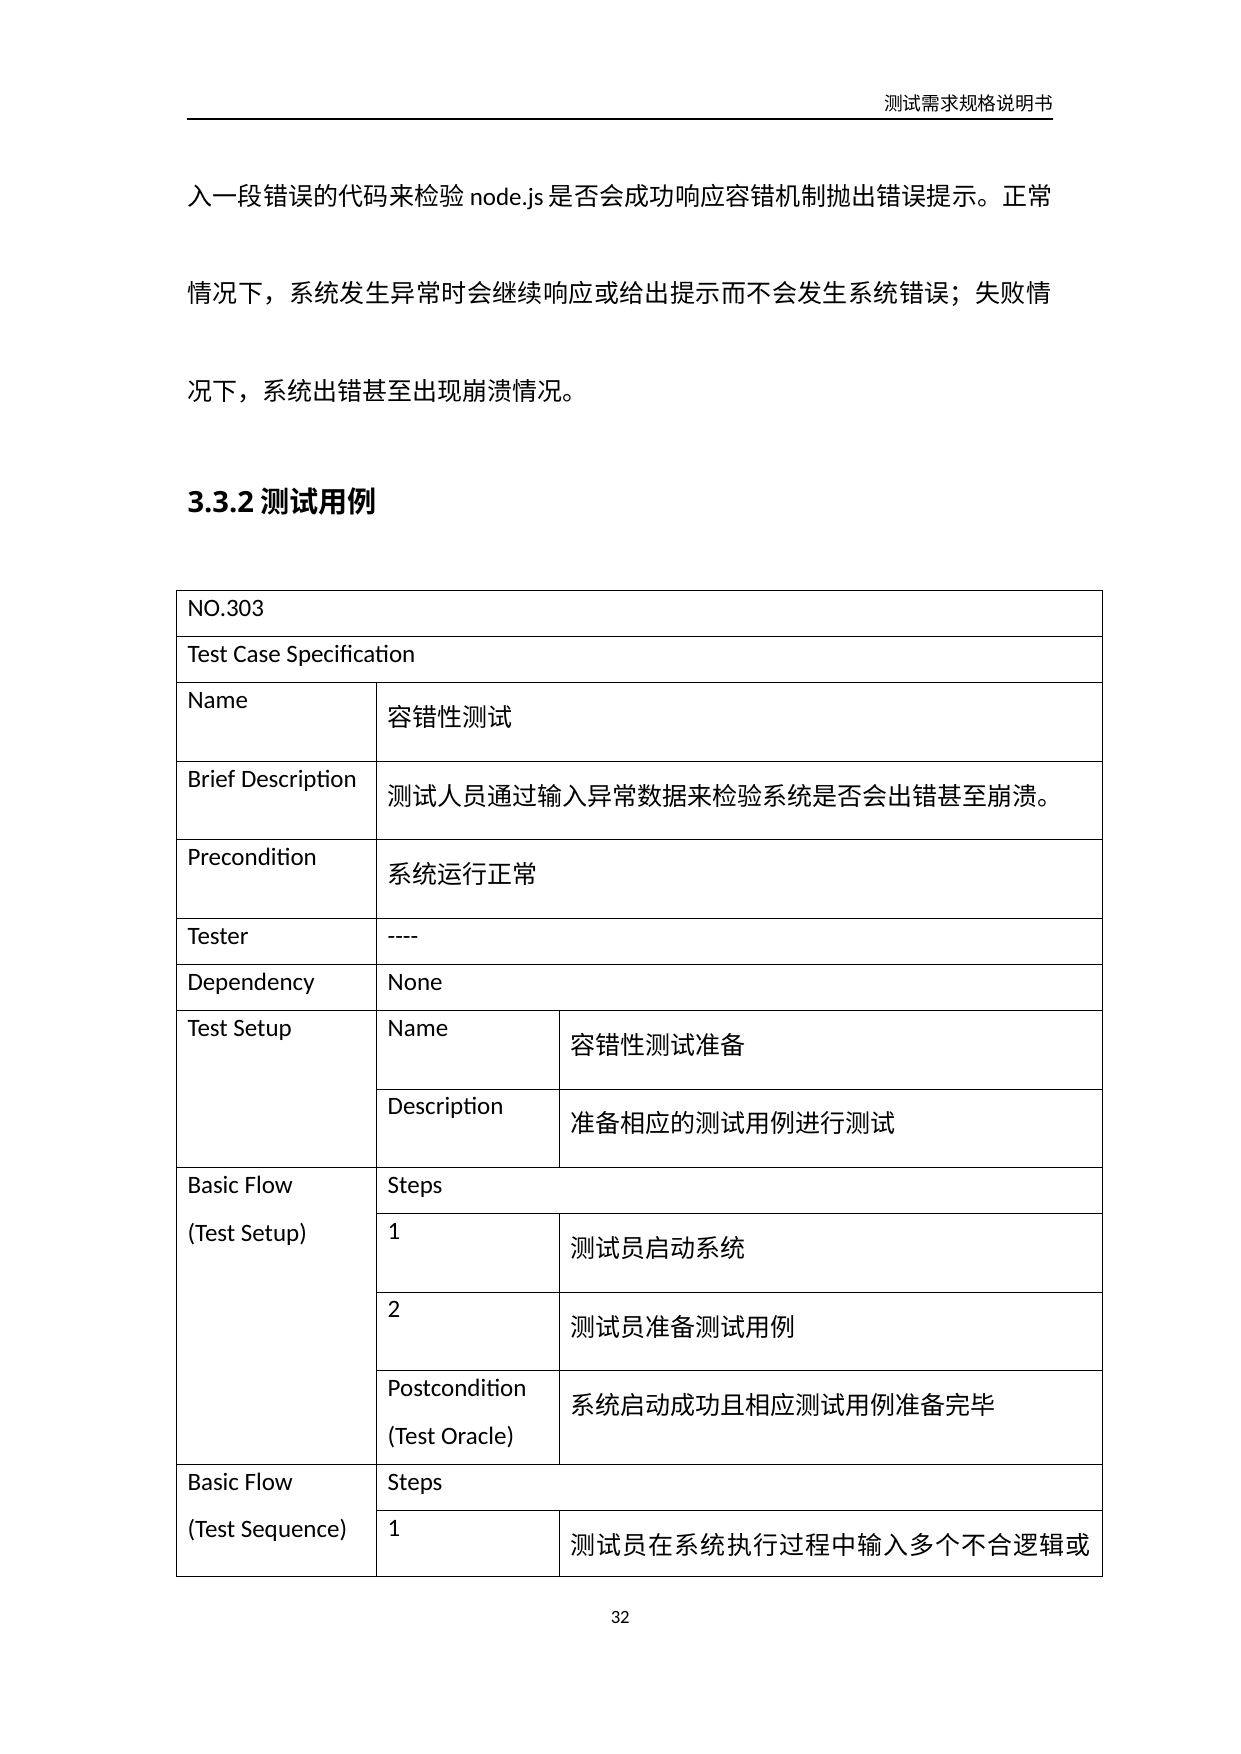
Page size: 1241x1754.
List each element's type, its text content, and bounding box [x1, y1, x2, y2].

table_cell 测试员启动系统 [560, 1214, 1102, 1292]
table_cell Name [377, 1011, 559, 1088]
table_cell Dependency [177, 965, 376, 1010]
table_cell 2 [377, 1293, 559, 1370]
table_cell Basic Flow (Test Setup) [177, 1168, 376, 1464]
table_cell 容错性测试 [377, 683, 1102, 761]
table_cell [560, 1511, 1102, 1576]
table_cell None [377, 965, 1102, 1010]
table_cell Precondition [177, 840, 376, 918]
table_cell Description [377, 1090, 559, 1167]
table_cell Basic Flow (Test Sequence) [177, 1465, 376, 1576]
table_cell Brief Description [177, 762, 376, 839]
table_cell 准备相应的测试用例进行测试 [560, 1090, 1102, 1167]
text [187, 162, 1053, 422]
table_cell 系统启动成功且相应测试用例准备完毕 [560, 1371, 1102, 1464]
table_cell Test Case Specification [177, 637, 1102, 682]
table_cell 1 [377, 1214, 559, 1292]
table_cell 1 [377, 1511, 559, 1576]
table_cell Name [177, 683, 376, 761]
table_cell Tester [177, 919, 376, 964]
table_cell Test Setup [177, 1011, 376, 1167]
table_cell Steps [377, 1465, 1102, 1510]
table_cell Postcondition (Test Oracle) [377, 1371, 559, 1464]
table_cell 容错性测试准备 [560, 1011, 1102, 1088]
table_header NO.303 [177, 591, 1102, 636]
table_cell 测试员准备测试用例 [560, 1293, 1102, 1370]
table_cell 测试人员通过输入异常数据来检验系统是否会出错甚至崩溃。 [377, 762, 1102, 839]
table_cell Steps [377, 1168, 1102, 1213]
table_cell ---- [377, 919, 1102, 964]
text 3.3.2测试用例 [187, 467, 1053, 532]
table_cell 系统运行正常 [377, 840, 1102, 918]
